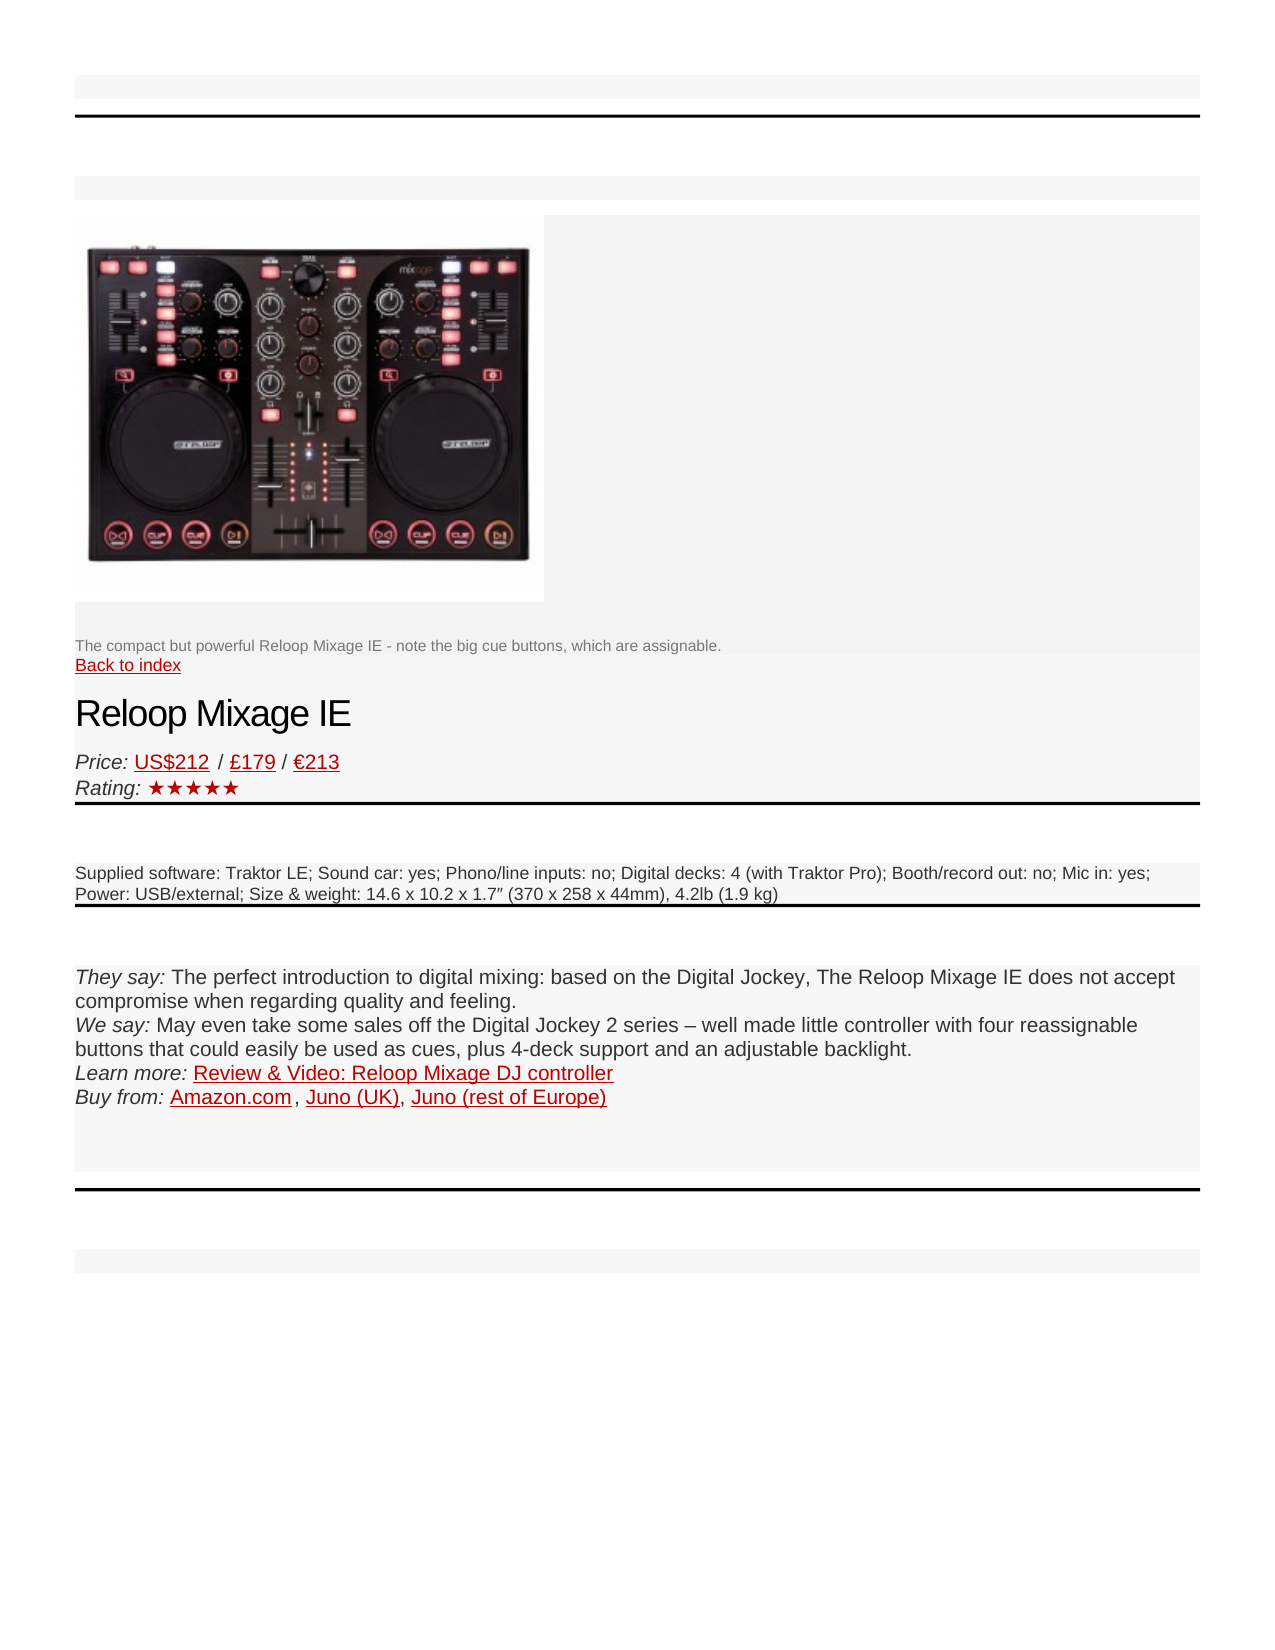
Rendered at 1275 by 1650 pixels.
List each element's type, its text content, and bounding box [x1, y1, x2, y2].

text Learn more: Review & Video: Reloop Mixage DJ controller Buy from: Amazon.com, Juno (UK), Juno (rest of Europe) [75, 1061, 1200, 1109]
subtitle Reloop Mixage IE [75, 691, 1200, 734]
text Supplied software: Traktor LE; Sound car: yes; Phono/line inputs: no; Digital decks: 4 (with Traktor Pro); Booth/record out: no; Mic in: yes; Power: USB/external; Size & weight: 14.6 x 10.2 x 1.7″ (370 x 258 x 44mm), 4.2lb (1.9 kg) [75, 863, 1200, 903]
text Price: US$212 / £179 / €213 Rating: ★★★★★ [75, 749, 1200, 801]
picture [75, 215, 544, 602]
text They say: The perfect introduction to digital mixing: based on the Digital Jockey, The Reloop Mixage IE does not accept compromise when regarding quality and feeling. [75, 965, 1200, 1013]
text We say: May even take some sales off the Digital Jockey 2 series – well made little controller with four reassignable buttons that could easily be used as cues, plus 4-deck support and an adjustable backlight. [75, 1013, 1200, 1061]
text Back to index [75, 655, 1200, 675]
text The compact but powerful Reloop Mixage IE - note the big cue buttons, which are assignable. [75, 628, 1200, 655]
